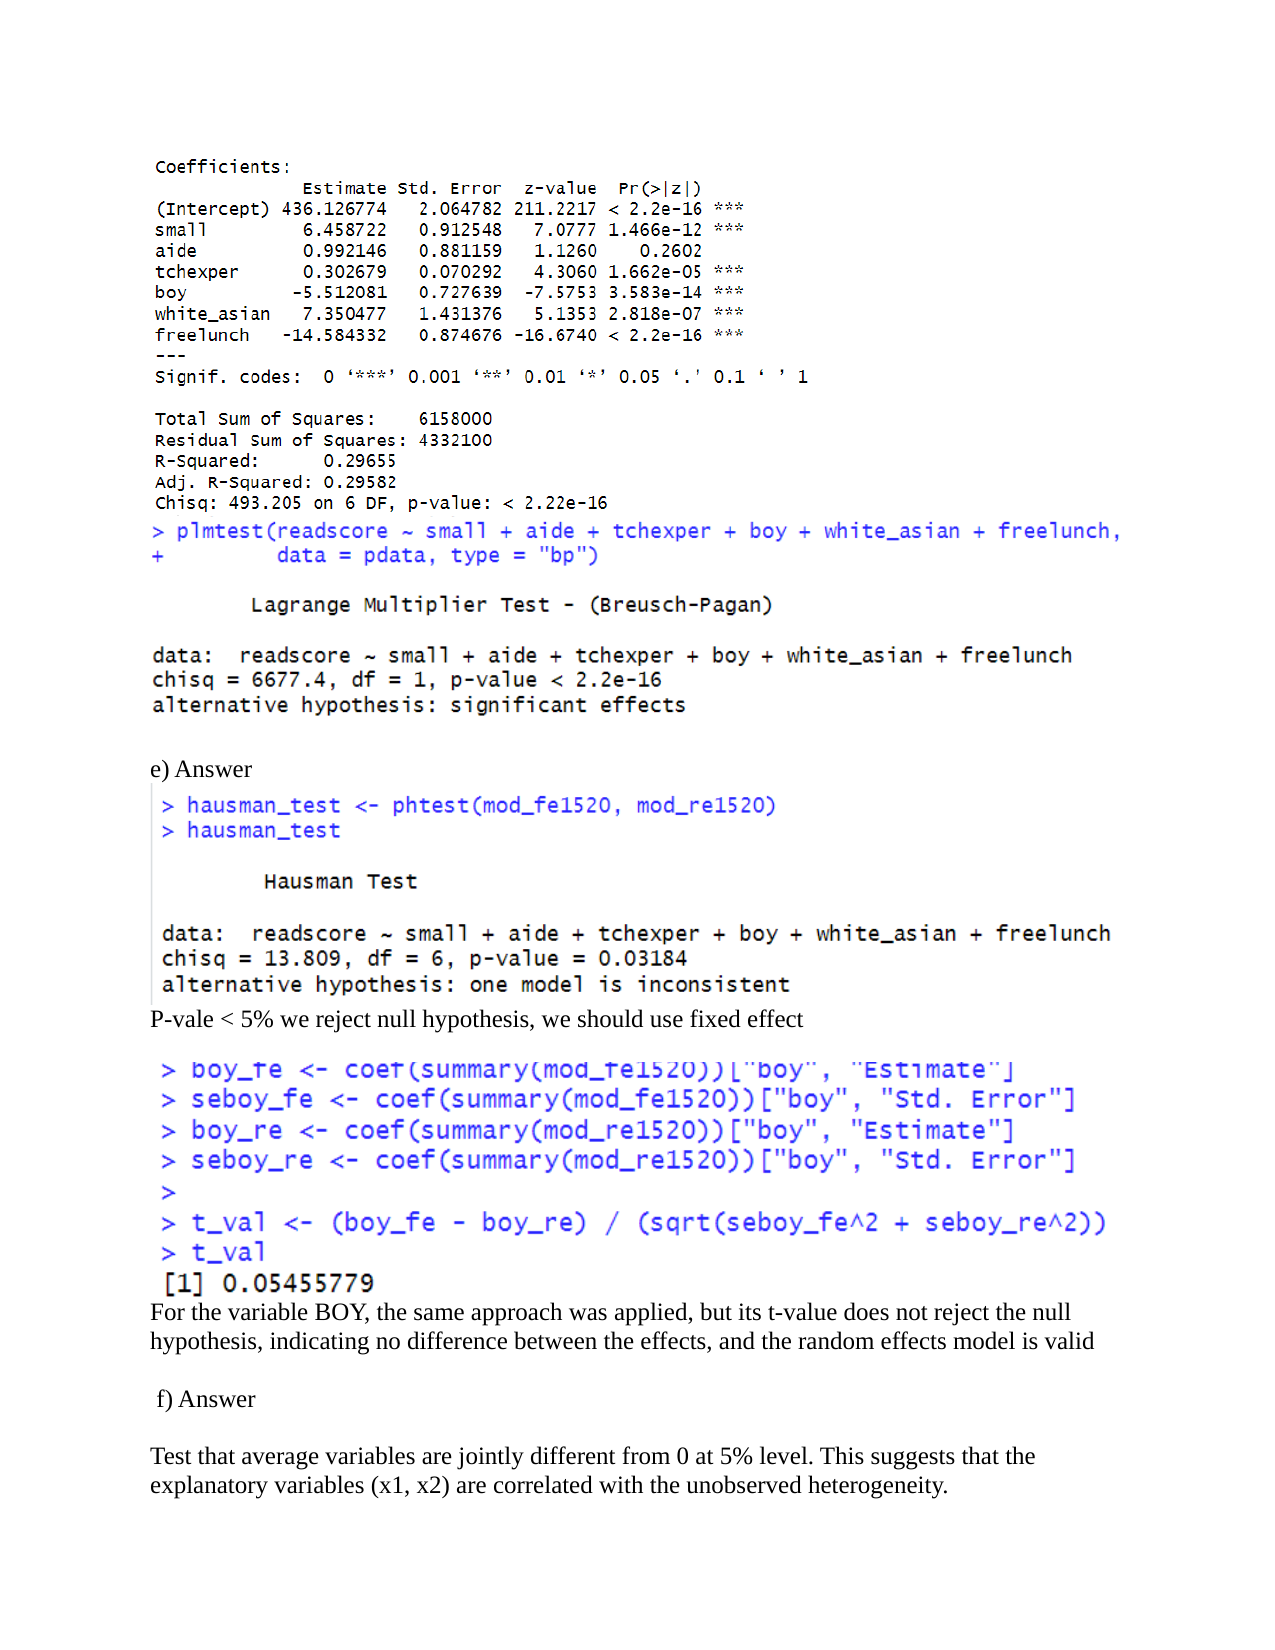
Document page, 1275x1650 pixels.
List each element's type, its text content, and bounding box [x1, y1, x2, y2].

text e) Answer [150, 754, 1125, 783]
picture [150, 783, 1125, 1005]
text For the variable BOY, the same approach was applied, but its t-value does not reject the null hypothesis, indicating no difference between the effects, and the random effects model is valid [150, 1298, 1125, 1355]
picture [150, 1062, 1125, 1298]
text f) Answer [150, 1384, 1125, 1412]
text P-vale < 5% we reject null hypothesis, we should use fixed effect [150, 1005, 1125, 1033]
picture [150, 150, 1125, 726]
text Test that average variables are jointly different from 0 at 5% level. This suggests that the explanatory variables (x1, x2) are correlated with the unobserved heterogeneity. [150, 1441, 1125, 1499]
